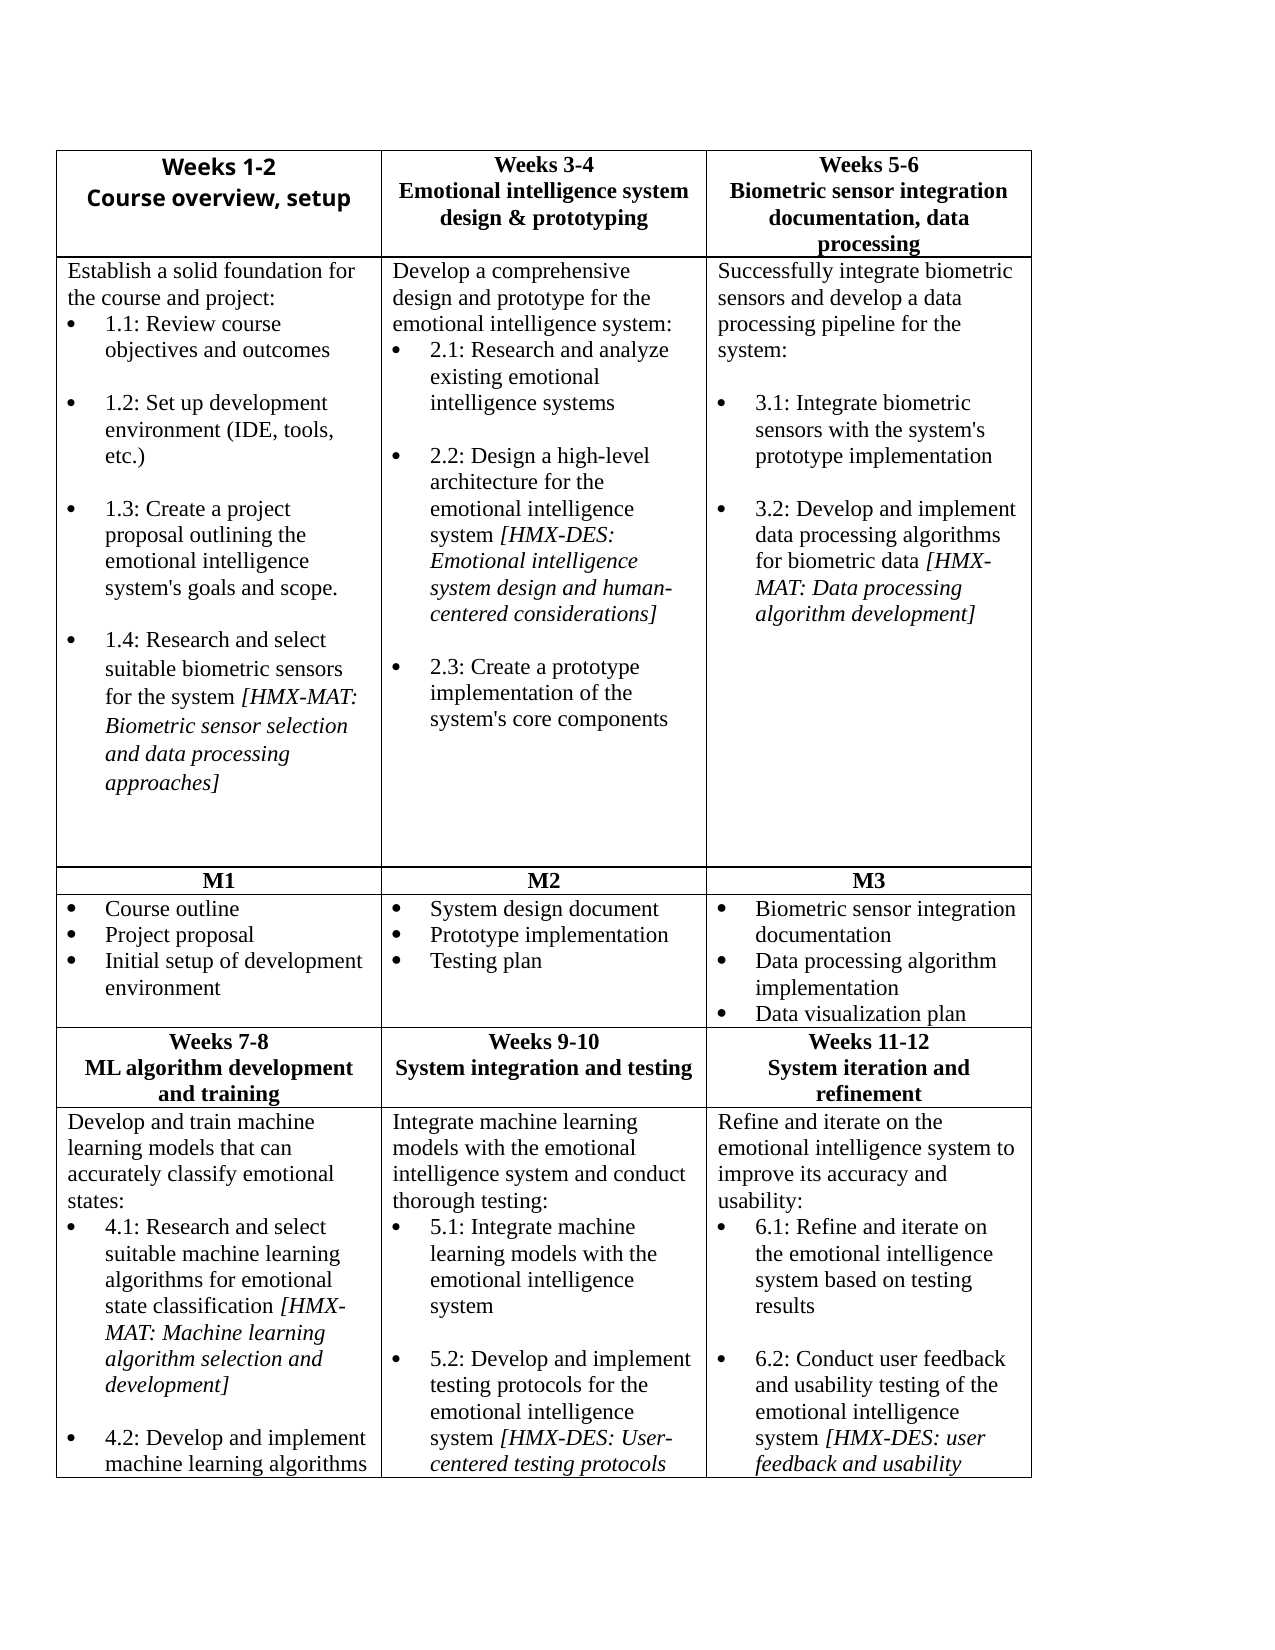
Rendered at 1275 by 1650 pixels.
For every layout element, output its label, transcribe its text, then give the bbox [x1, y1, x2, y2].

table_header Weeks 1-2 Course overview, setup [57, 151, 381, 256]
table_cell Course outline Project proposal Initial setup of development environment [57, 895, 381, 1027]
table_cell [382, 1108, 706, 1477]
table_cell System design document Prototype implementation Testing plan [382, 895, 706, 1027]
table_cell Successfully integrate biometric sensors and develop a data processing pipeline for the system: 3.1: Integrate biometric sensors with the system's prototype implementation 3.2: Develop and implement data processing algorithms for biometric data [HMX-MAT: Data processing algorithm development] [707, 258, 1031, 866]
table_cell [57, 1108, 381, 1477]
table_cell Weeks 11-12 System iteration and refinement [707, 1028, 1031, 1107]
table_cell M3 [707, 868, 1031, 894]
table_cell Biometric sensor integration documentation Data processing algorithm implementation Data visualization plan [707, 895, 1031, 1027]
table_cell Weeks 9-10 System integration and testing [382, 1028, 706, 1107]
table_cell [707, 1108, 1031, 1477]
table_cell Establish a solid foundation for the course and project: 1.1: Review course objectives and outcomes 1.2: Set up development environment (IDE, tools, etc.) 1.3: Create a project proposal outlining the emotional intelligence system's goals and scope. 1.4: Research and select suitable biometric sensors for the system [HMX-MAT: Biometric sensor selection and data processing approaches] [57, 258, 381, 866]
table_cell Develop a comprehensive design and prototype for the emotional intelligence system: 2.1: Research and analyze existing emotional intelligence systems 2.2: Design a high-level architecture for the emotional intelligence system [HMX-DES: Emotional intelligence system design and human-centered considerations] 2.3: Create a prototype implementation of the system's core components [382, 258, 706, 866]
table_cell Weeks 7-8 ML algorithm development and training [57, 1028, 381, 1107]
table_header Weeks 3-4 Emotional intelligence system design & prototyping [382, 151, 706, 256]
table_header Weeks 5-6 Biometric sensor integration documentation, data processing [707, 151, 1031, 256]
table_cell M1 [57, 868, 381, 894]
table_cell M2 [382, 868, 706, 894]
